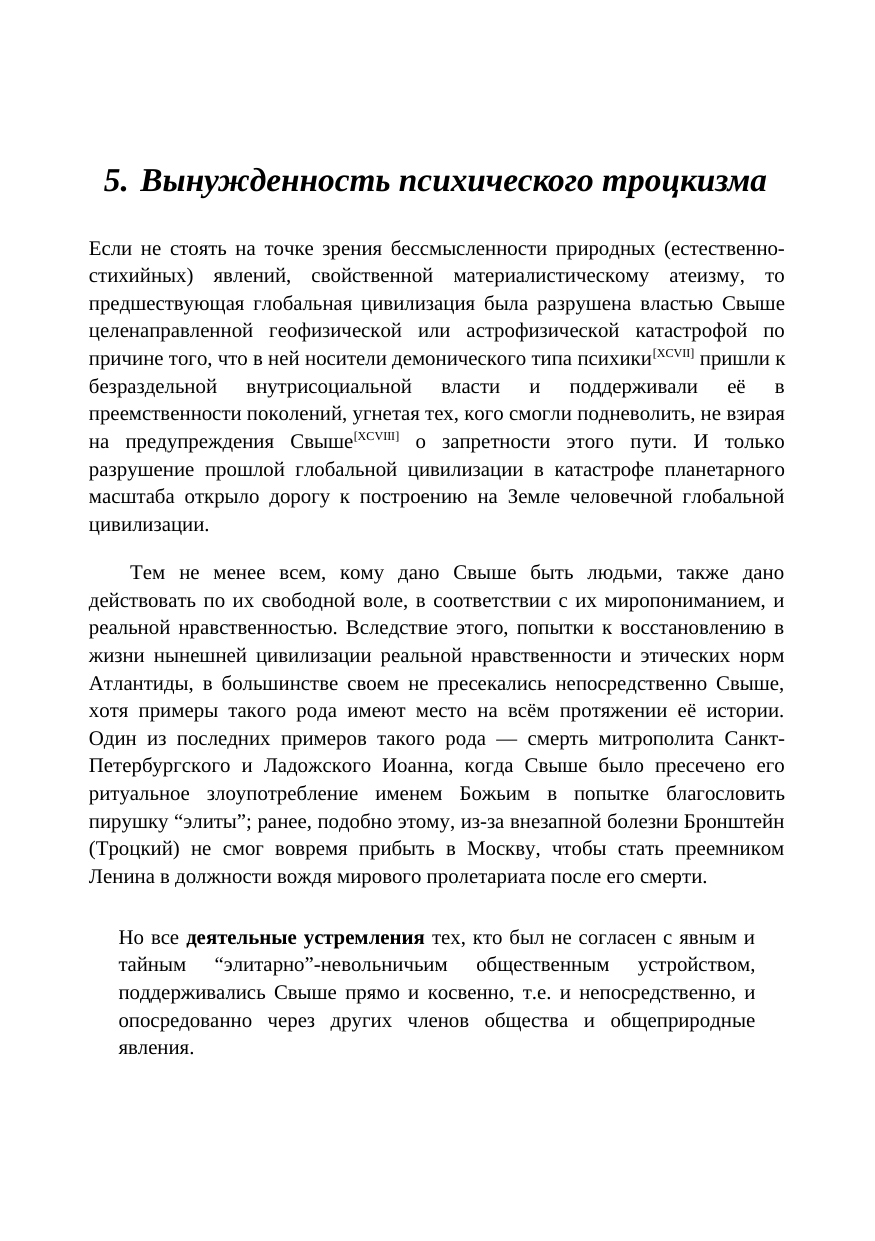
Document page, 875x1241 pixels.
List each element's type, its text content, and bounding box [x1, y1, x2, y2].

subtitle 5. Вынужденность психического троцкизма [89, 160, 785, 199]
list Но все деятельные устремления тех, кто был не согласен с явным и тайным “элитарно”-невольничьим общественным устройством, поддерживались Свыше прямо и косвенно, т.е. и непосредственно, и опосредованно через других членов общества и общеприродные явления. [118, 925, 756, 1059]
list Если не стоять на точке зрения бессмысленности природных (естественно-стихийных) явлений, свойственной материалистическому атеизму, то предшествующая глобальная цивилизация была разрушена властью Свыше целенаправленной геофизической или астрофизической катастрофой по причине того, что в ней носители демонического типа психики[XCVII] пришли к безраздельной внутрисоциальной власти и поддерживали её в преемственности поколений, угнетая тех, кого смогли подневолить, не взирая на предупреждения Свыше[XCVIII] о запретности этого пути. И только разрушение прошлой глобальной цивилизации в катастрофе планетарного масштаба открыло дорогу к построению на Земле человечной глобальной цивилизации. [89, 236, 785, 536]
list Тем не менее всем, кому дано Свыше быть людьми, также дано действовать по их свободной воле, в соответствии с их миропониманием, и реальной нравственностью. Вследствие этого, попытки к восстановлению в жизни нынешней цивилизации реальной нравственности и этических норм Атлантиды, в большинстве своем не пресекались непосредственно Свыше, хотя примеры такого рода имеют место на всём протяжении её истории. Один из последних примеров такого рода — смерть митрополита Санкт-Петербургского и Ладожского Иоанна, когда Свыше было пресечено его ритуальное злоупотребление именем Божьим в попытке благословить пирушку “элиты”; ранее, подобно этому, из-за внезапной болезни Бронштейн (Троцкий) не смог вовремя прибыть в Москву, чтобы стать преемником Ленина в должности вождя мирового пролетариата после его смерти. [89, 560, 785, 888]
